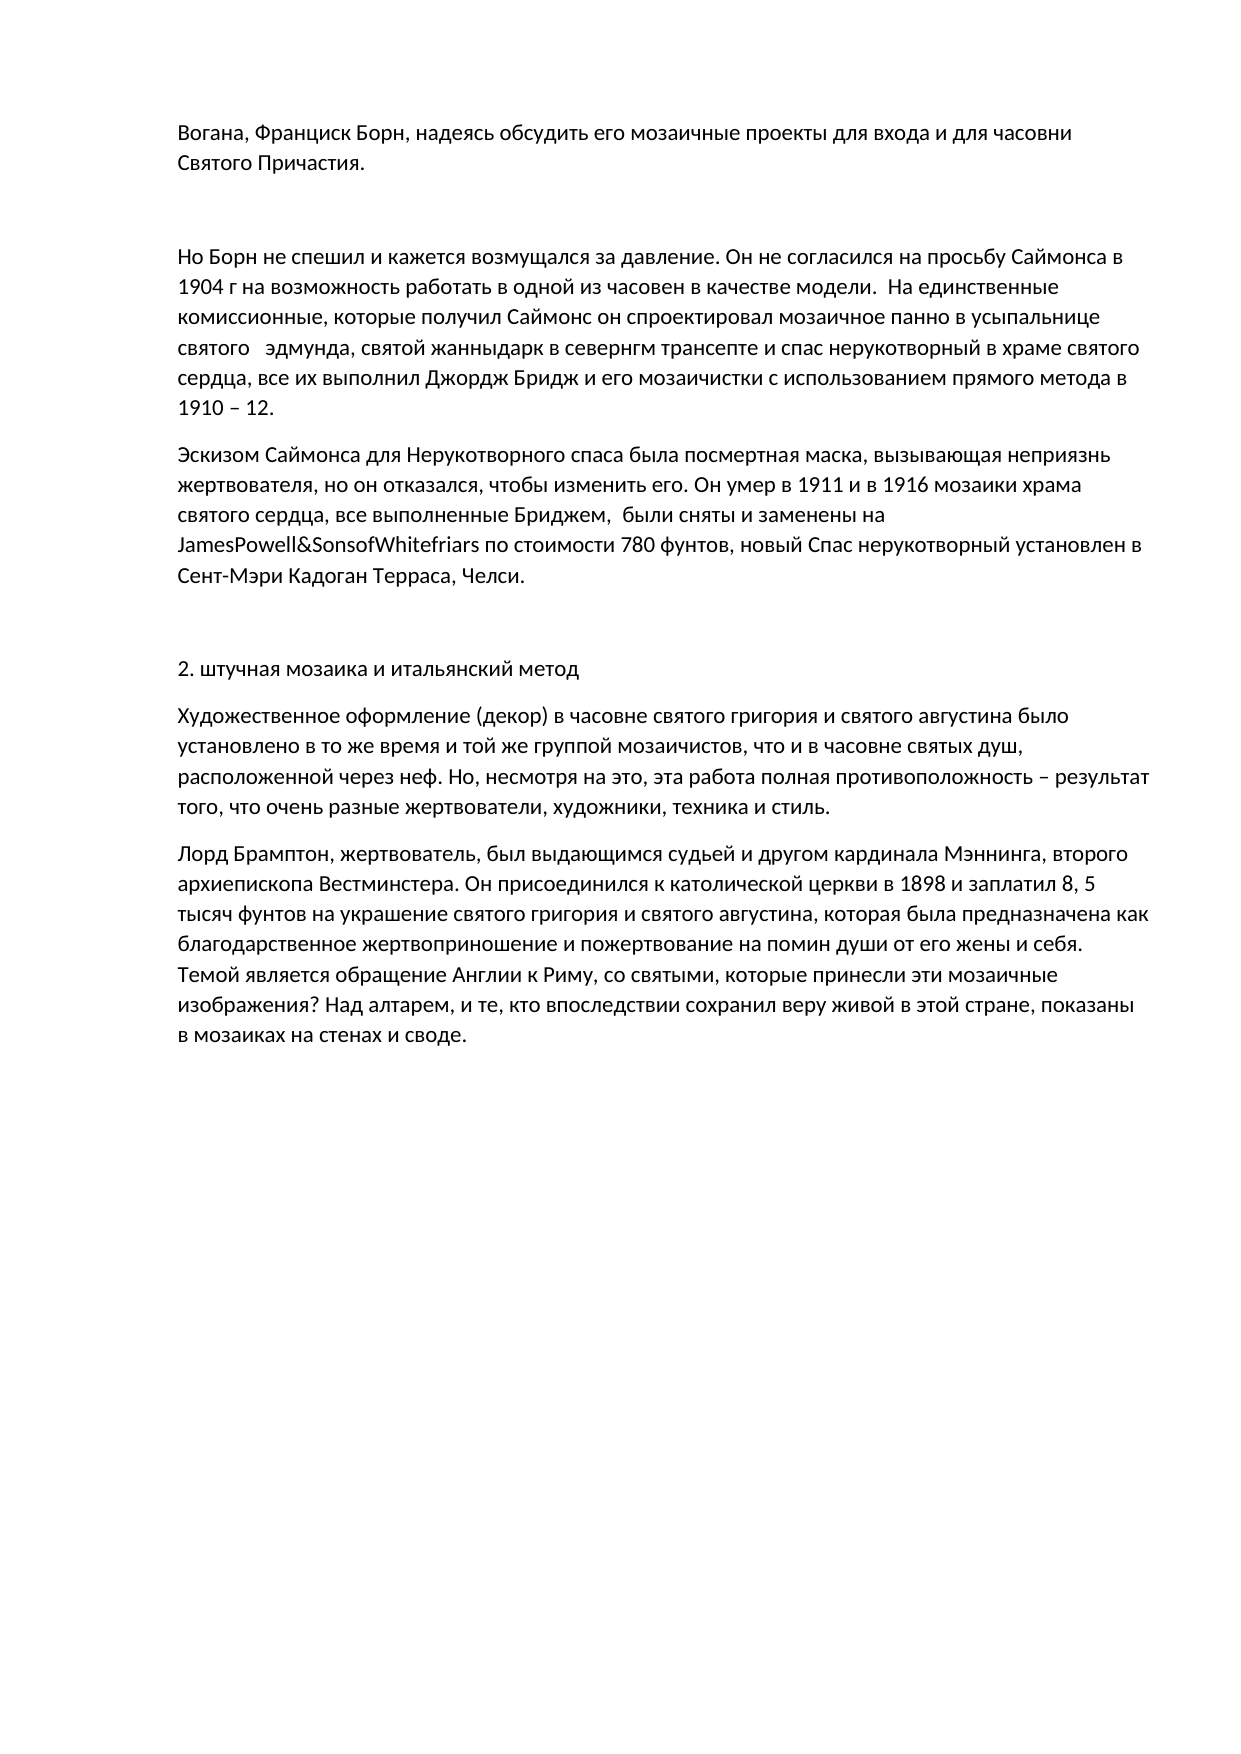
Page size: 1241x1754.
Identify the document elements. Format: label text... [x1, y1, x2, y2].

text Лорд Брамптон, жертвователь, был выдающимся судьей и другом кардинала Мэннинга, второго архиепископа Вестминстера. Он присоединился к католической церкви в 1898 и заплатил 8, 5 тысяч фунтов на украшение святого григория и святого августина, которая была предназначена как благодарственное жертвоприношение и пожертвование на помин души от его жены и себя. Темой является обращение Англии к Риму, со святыми, которые принесли эти мозаичные изображения? Над алтарем, и те, кто впоследствии сохранил веру живой в этой стране, показаны в мозаиках на стенах и своде. [177, 839, 1152, 1048]
text Художественное оформление (декор) в часовне святого григория и святого августина было установлено в то же время и той же группой мозаичистов, что и в часовне святых душ, расположенной через неф. Но, несмотря на это, эта работа полная противоположность – результат того, что очень разные жертвователи, художники, техника и стиль. [177, 701, 1152, 820]
text 2. штучная мозаика и итальянский метод [177, 654, 1152, 683]
text Но Борн не спешил и кажется возмущался за давление. Он не согласился на просьбу Саймонса в 1904 г на возможность работать в одной из часовен в качестве модели. На единственные комиссионные, которые получил Саймонс он спроектировал мозаичное панно в усыпальнице святого эдмунда, святой жанныдарк в севернгм трансепте и спас нерукотворный в храме святого сердца, все их выполнил Джордж Бридж и его мозаичистки с использованием прямого метода в 1910 – 12. [177, 242, 1152, 421]
text Эскизом Саймонса для Нерукотворного спаса была посмертная маска, вызывающая неприязнь жертвователя, но он отказался, чтобы изменить его. Он умер в 1911 и в 1916 мозаики храма святого сердца, все выполненные Бриджем, были сняты и заменены на JamesPowell&SonsofWhitefriars по стоимости 780 фунтов, новый Спас нерукотворный установлен в Сент-Мэри Кадоган Терраса, Челси. [177, 440, 1152, 589]
